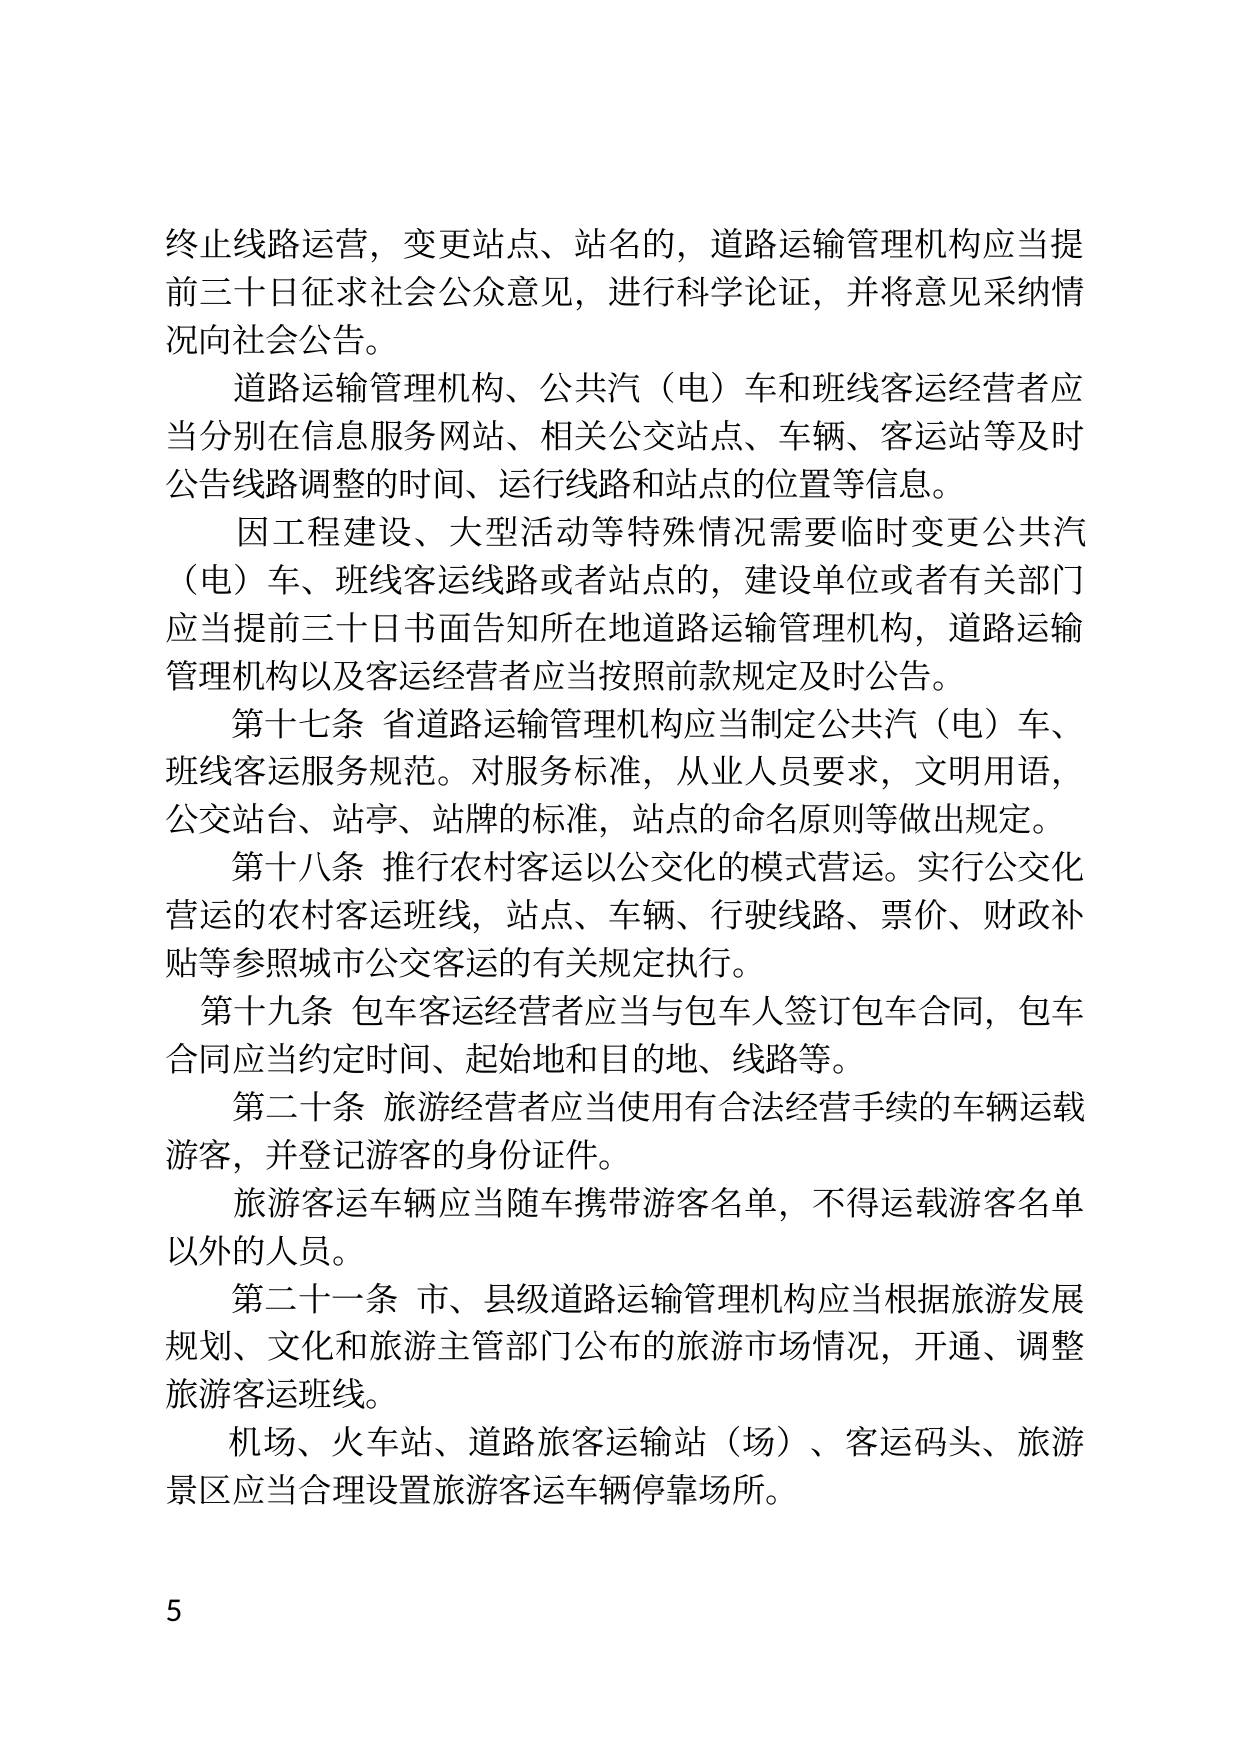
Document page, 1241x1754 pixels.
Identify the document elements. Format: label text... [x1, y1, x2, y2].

text 第二十一条 市、县级道路运输管理机构应当根据旅游发展规划、文化和旅游主管部门公布的旅游市场情况，开通、调整旅游客运班线。 [165, 1368, 1087, 1416]
text 道路运输管理机构、公共汽（电）车和班线客运经营者应当分别在信息服务网站、相关公交站点、车辆、客运站等及时公告线路调整的时间、运行线路和站点的位置等信息。 [165, 362, 1087, 506]
text 第十九条 包车客运经营者应当与包车人签订包车合同，包车合同应当约定时间、起始地和目的地、线路等。 [165, 985, 1087, 1081]
text 第二十一条 市、县级道路运输管理机构应当根据旅游发展规划、文化和旅游主管部门公布的旅游市场情况，开通、调整旅游客运班线。 [165, 1273, 416, 1321]
text 第二十条 旅游经营者应当使用有合法经营手续的车辆运载游客，并登记游客的身份证件。 [165, 1081, 1087, 1177]
text 第十七条 省道路运输管理机构应当制定公共汽（电）车、班线客运服务规范。对服务标准，从业人员要求，文明用语，公交站台、站亭、站牌的标准，站点的命名原则等做出规定。 [165, 698, 1087, 841]
text 因工程建设、大型活动等特殊情况需要临时变更公共汽（电）车、班线客运线路或者站点的，建设单位或者有关部门应当提前三十日书面告知所在地道路运输管理机构，道路运输管理机构以及客运经营者应当按照前款规定及时公告。 [165, 506, 1087, 698]
text 机场、火车站、道路旅客运输站（场）、客运码头、旅游景区应当合理设置旅游客运车辆停靠场所。 [165, 1416, 1087, 1512]
text 第十八条 推行农村客运以公交化的模式营运。实行公交化营运的农村客运班线，站点、车辆、行驶线路、票价、财政补贴等参照城市公交客运的有关规定执行。 [165, 841, 1087, 985]
text 旅游客运车辆应当随车携带游客名单，不得运载游客名单以外的人员。 [165, 1177, 1087, 1273]
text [165, 218, 1087, 362]
